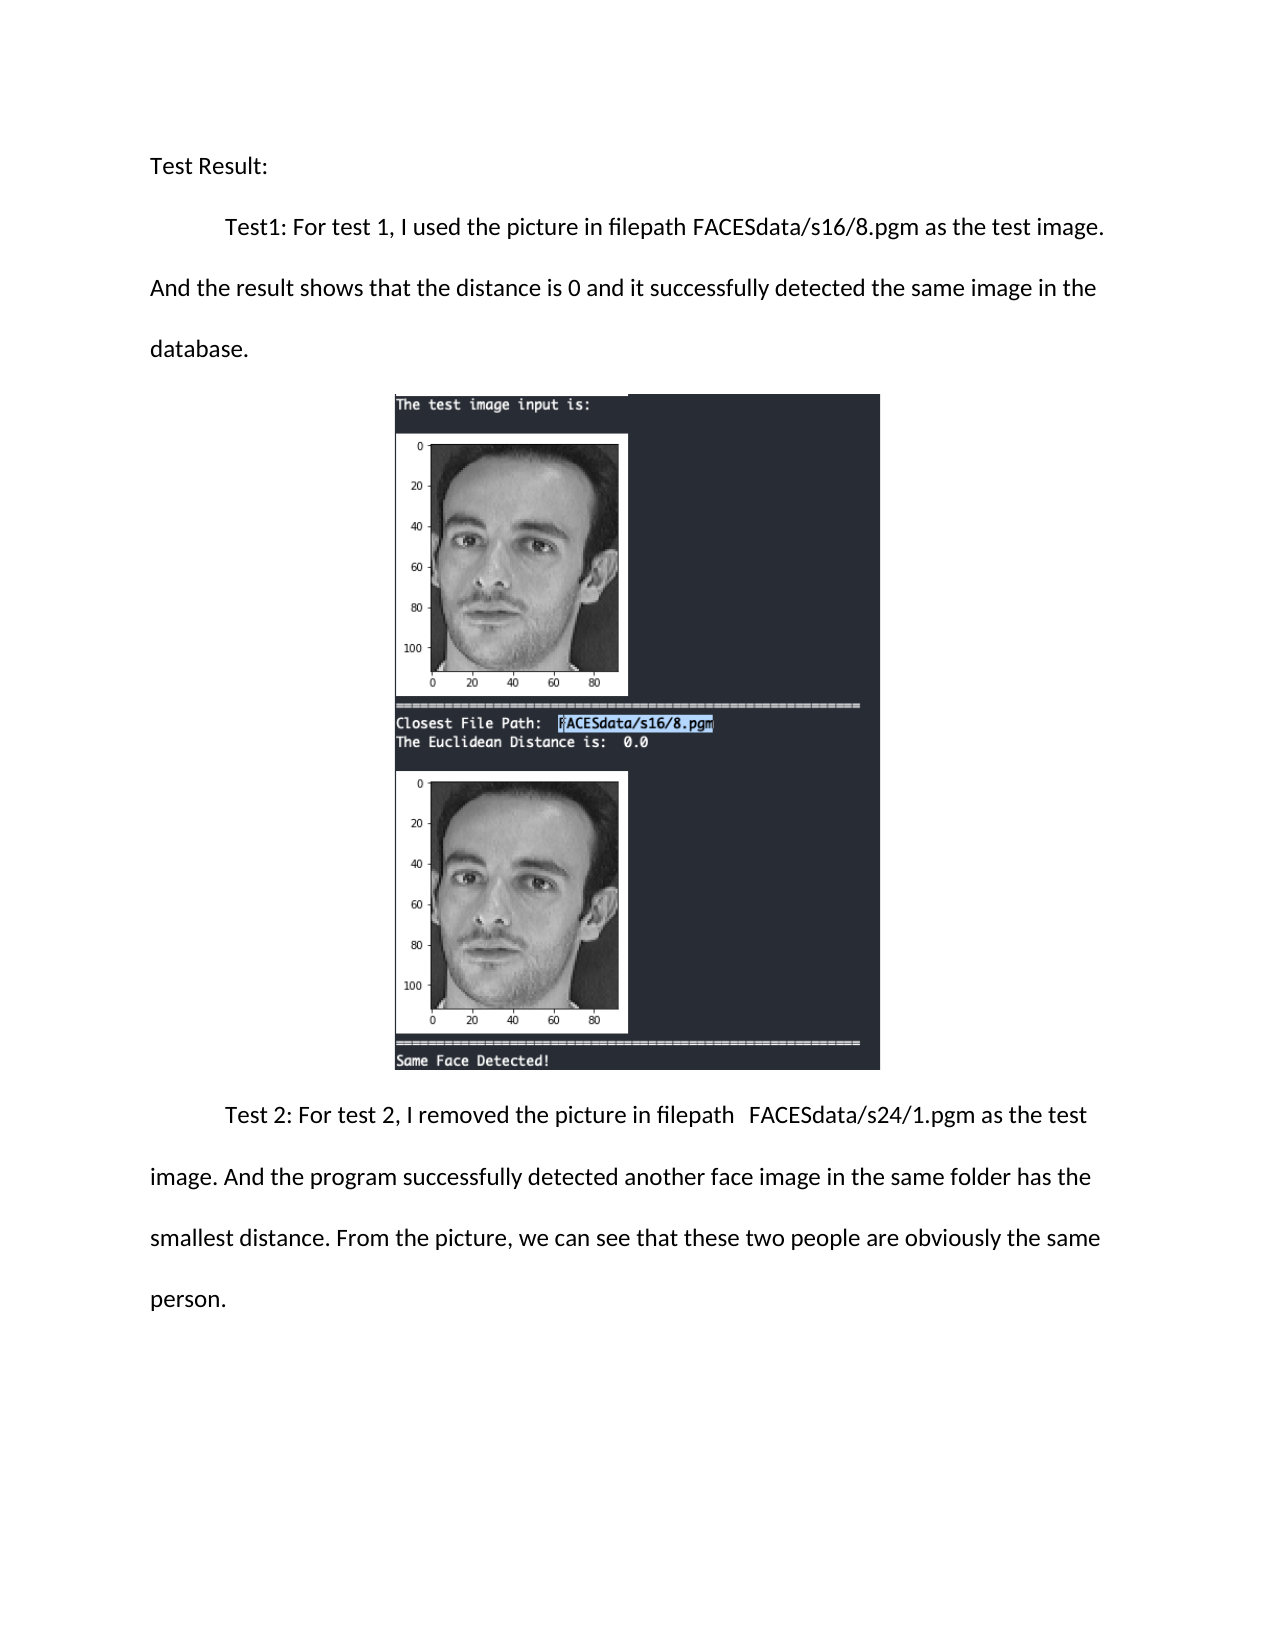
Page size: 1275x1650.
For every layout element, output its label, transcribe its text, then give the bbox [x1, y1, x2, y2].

picture [394, 394, 881, 1070]
text Test Result: [150, 150, 1125, 181]
text Test 2: For test 2, I removed the picture in filepath ﻿ ﻿FACESdata/s24/1.pgm as the test image. And the program successfully detected another face image in the same folder has the smallest distance. From the picture, we can see that these two people are obviously the same person. [150, 1100, 1125, 1313]
text Test1: For test 1, I used the picture in filepath ﻿FACESdata/s16/8.pgm as the test image. And the result shows that the distance is 0 and it successfully detected the same image in the database. [150, 211, 1125, 364]
